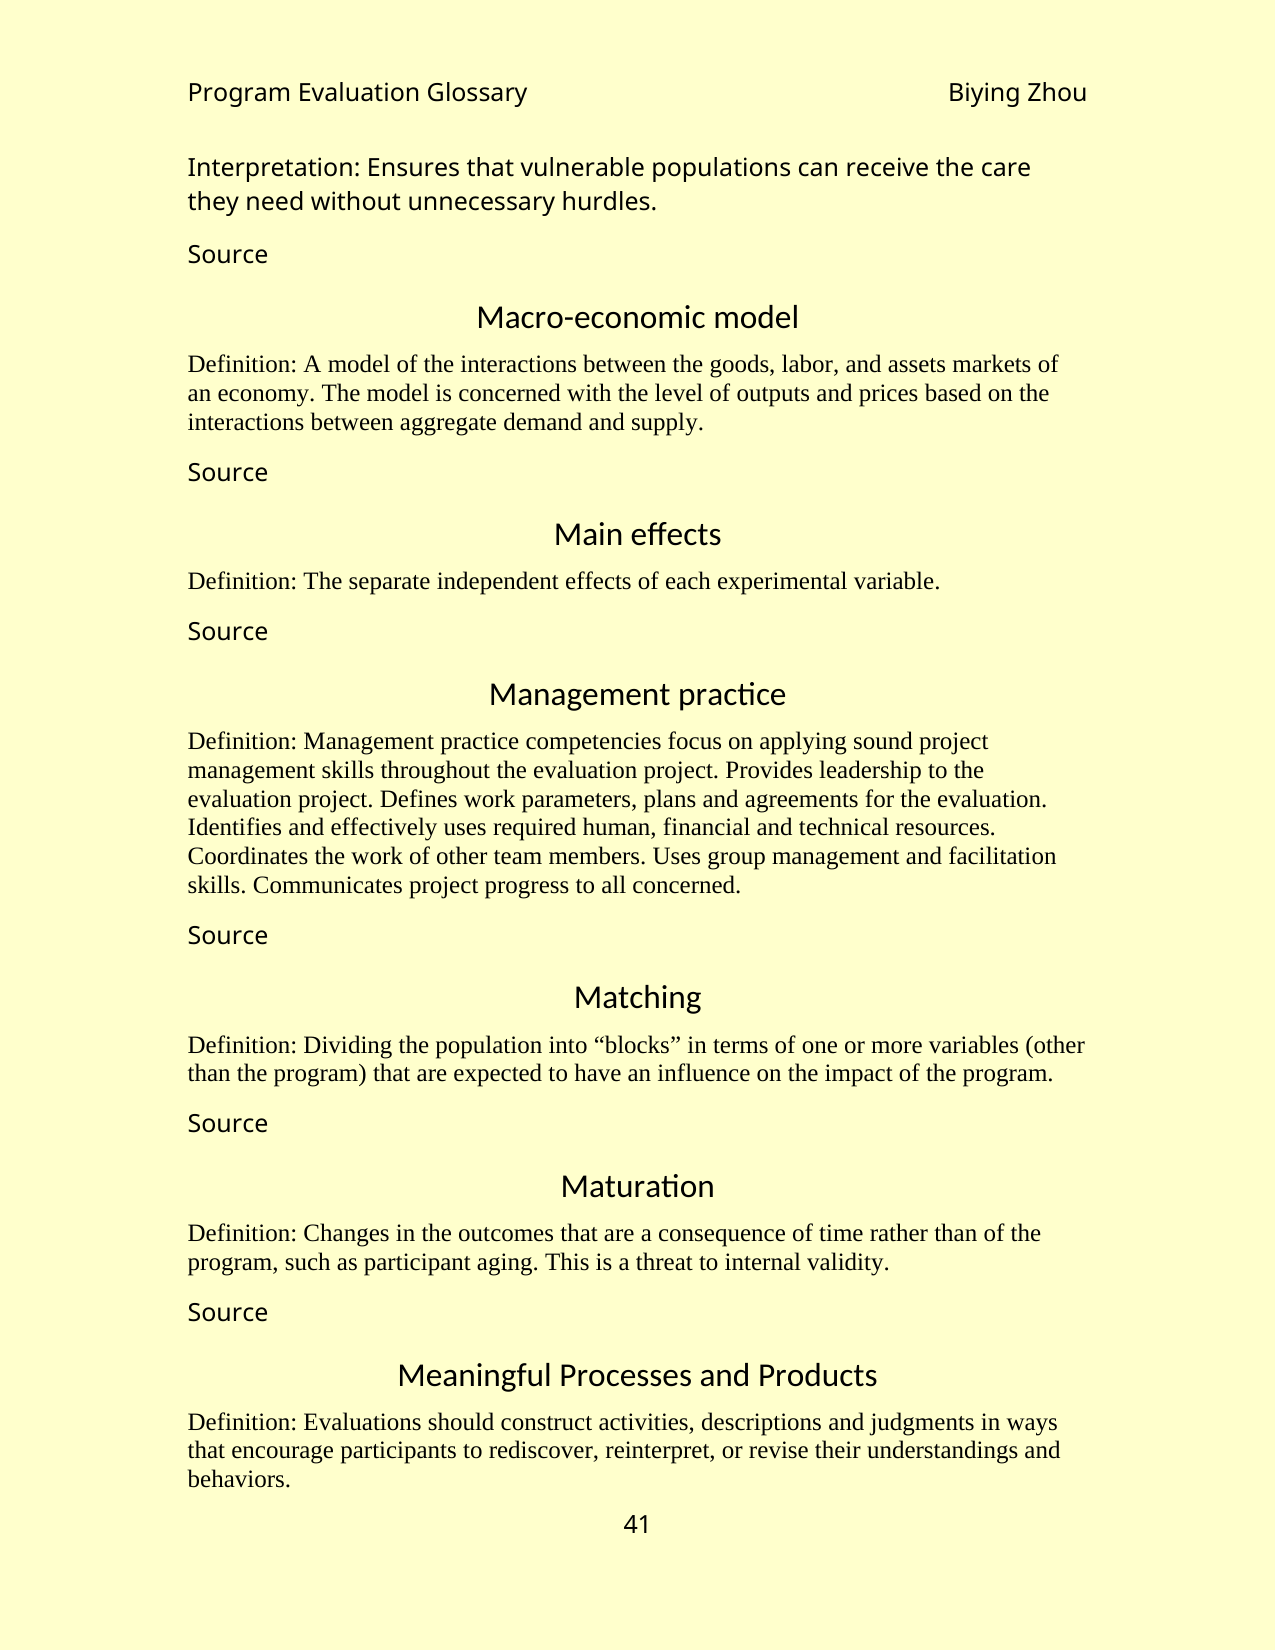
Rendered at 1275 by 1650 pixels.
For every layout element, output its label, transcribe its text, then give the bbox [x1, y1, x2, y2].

subtitle Maturation [187, 1165, 1087, 1206]
subtitle Main effects [187, 513, 1087, 554]
subtitle Meaningful Processes and Products [187, 1354, 1087, 1394]
text Definition: A model of the interactions between the goods, labor, and assets markets of an economy. The model is concerned with the level of outputs and prices based on the interactions between aggregate demand and supply. [187, 349, 1087, 435]
text Source [187, 1294, 1087, 1329]
text Source [187, 237, 1087, 271]
subtitle Matching [187, 977, 1087, 1017]
text Definition: Management practice competencies focus on applying sound project management skills throughout the evaluation project. Provides leadership to the evaluation project. Defines work parameters, plans and agreements for the evaluation. Identifies and effectively uses required human, financial and technical resources. Coordinates the work of other team members. Uses group management and facilitation skills. Communicates project progress to all concerned. [187, 726, 1087, 899]
text Source [187, 917, 1087, 952]
text Definition: Dividing the population into “blocks” in terms of one or more variables (other than the program) that are expected to have an influence on the impact of the program. [187, 1030, 1087, 1087]
text Definition: Evaluations should construct activities, descriptions and judgments in ways that encourage participants to rediscover, reinterpret, or revise their understandings and behaviors. [187, 1407, 1087, 1493]
text Definition: Changes in the outcomes that are a consequence of time rather than of the program, such as participant aging. This is a threat to internal validity. [187, 1218, 1087, 1276]
text Interpretation: Ensures that vulnerable populations can receive the care they need without unnecessary hurdles. [187, 150, 1087, 218]
text Source [187, 454, 1087, 488]
subtitle Macro-economic model [187, 296, 1087, 337]
text Definition: The separate independent effects of each experimental variable. [187, 566, 1087, 595]
subtitle Management practice [187, 673, 1087, 714]
text Source [187, 1106, 1087, 1140]
text Source [187, 614, 1087, 648]
